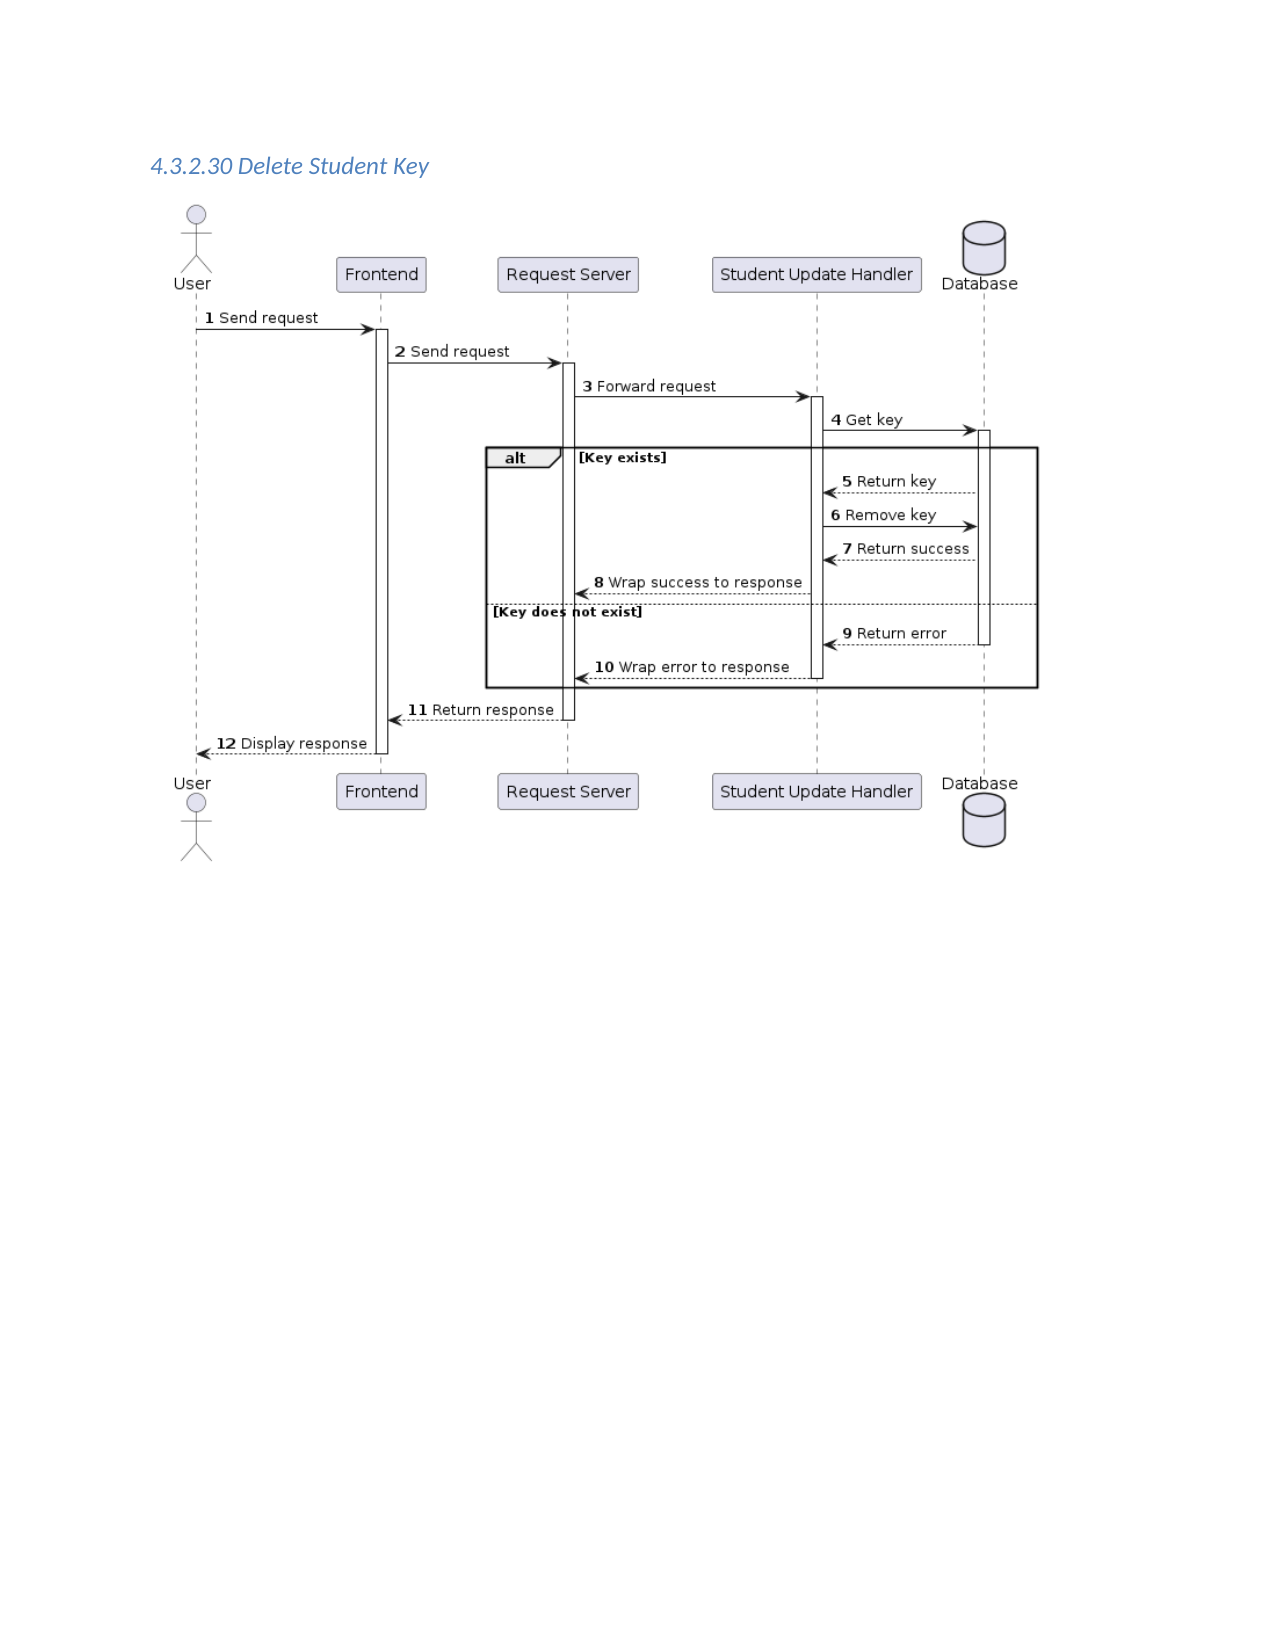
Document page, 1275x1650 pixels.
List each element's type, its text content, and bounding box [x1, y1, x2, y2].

picture [168, 199, 1044, 867]
subtitle 4.3.2.30 Delete Student Key [150, 150, 1125, 181]
